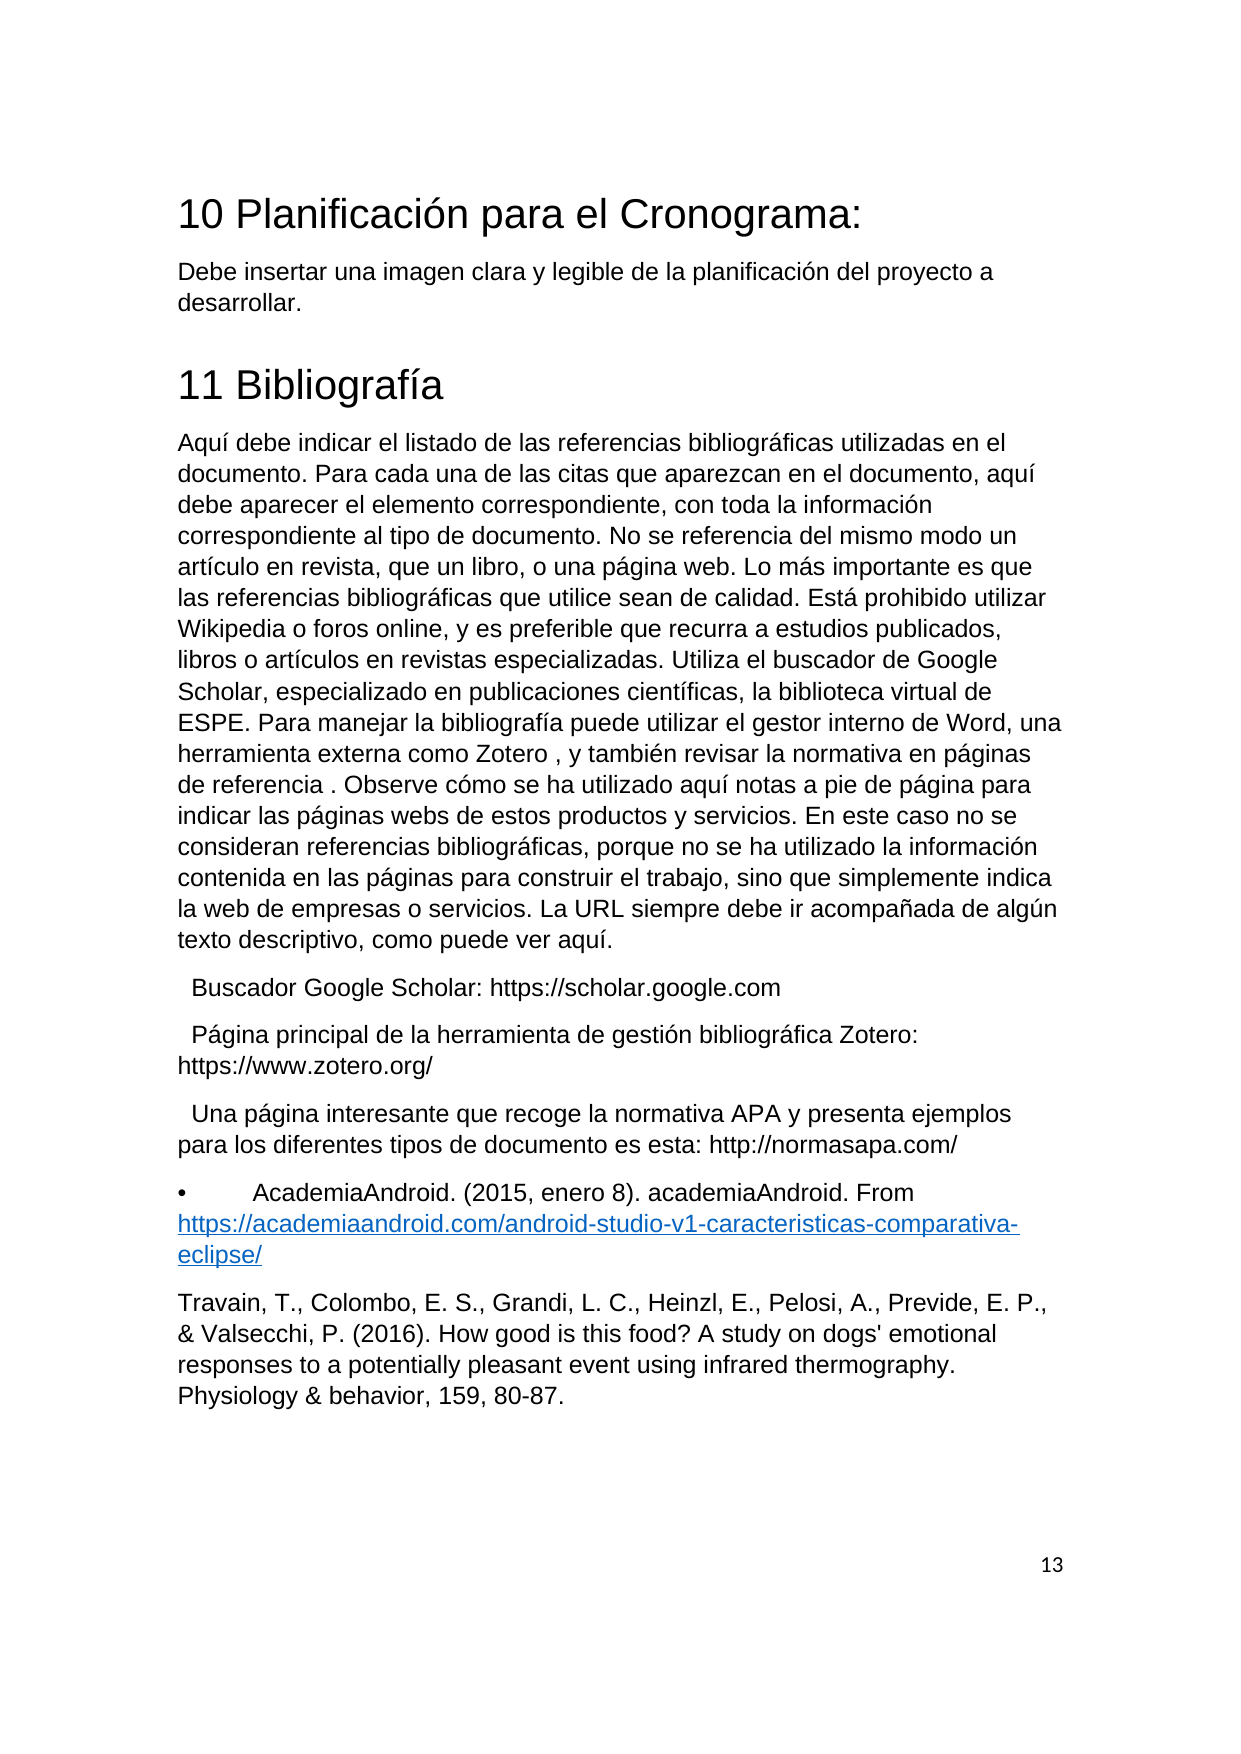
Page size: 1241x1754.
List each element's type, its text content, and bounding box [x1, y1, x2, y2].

text Aquí debe indicar el listado de las referencias bibliográficas utilizadas en el documento. Para cada una de las citas que aparezcan en el documento, aquí debe aparecer el elemento correspondiente, con toda la información correspondiente al tipo de documento. No se referencia del mismo modo un artículo en revista, que un libro, o una página web. Lo más importante es que las referencias bibliográficas que utilice sean de calidad. Está prohibido utilizar Wikipedia o foros online, y es preferible que recurra a estudios publicados, libros o artículos en revistas especializadas. Utiliza el buscador de Google Scholar, especializado en publicaciones científicas, la biblioteca virtual de ESPE. Para manejar la bibliografía puede utilizar el gestor interno de Word, una herramienta externa como Zotero , y también revisar la normativa en páginas de referencia . Observe cómo se ha utilizado aquí notas a pie de página para indicar las páginas webs de estos productos y servicios. En este caso no se consideran referencias bibliográficas, porque no se ha utilizado la información contenida en las páginas para construir el trabajo, sino que simplemente indica la web de empresas o servicios. La URL siempre debe ir acompañada de algún texto descriptivo, como puede ver aquí. [177, 428, 1063, 954]
text Debe insertar una imagen clara y legible de la planificación del proyecto a desarrollar. [177, 257, 1063, 317]
text Una página interesante que recoge la normativa APA y presenta ejemplos para los diferentes tipos de documento es esta: http://normasapa.com/ [177, 1099, 1063, 1159]
text Página principal de la herramienta de gestión bibliográfica Zotero: https://www.zotero.org/ [177, 1020, 1063, 1080]
subtitle 10 Planificación para el Cronograma: [177, 189, 1063, 237]
text Travain, T., Colombo, E. S., Grandi, L. C., Heinzl, E., Pelosi, A., Previde, E. P., & Valsecchi, P. (2016). How good is this food? A study on dogs' emotional responses to a potentially pleasant event using infrared thermography. Physiology & behavior, 159, 80-87. [177, 1288, 1063, 1409]
text • AcademiaAndroid. (2015, enero 8). academiaAndroid. From https://academiaandroid.com/android-studio-v1-caracteristicas-comparativa-eclipse/ [177, 1178, 1063, 1269]
subtitle 11 Bibliografía [177, 361, 1063, 408]
text Buscador Google Scholar: https://scholar.google.com [177, 973, 1063, 1001]
